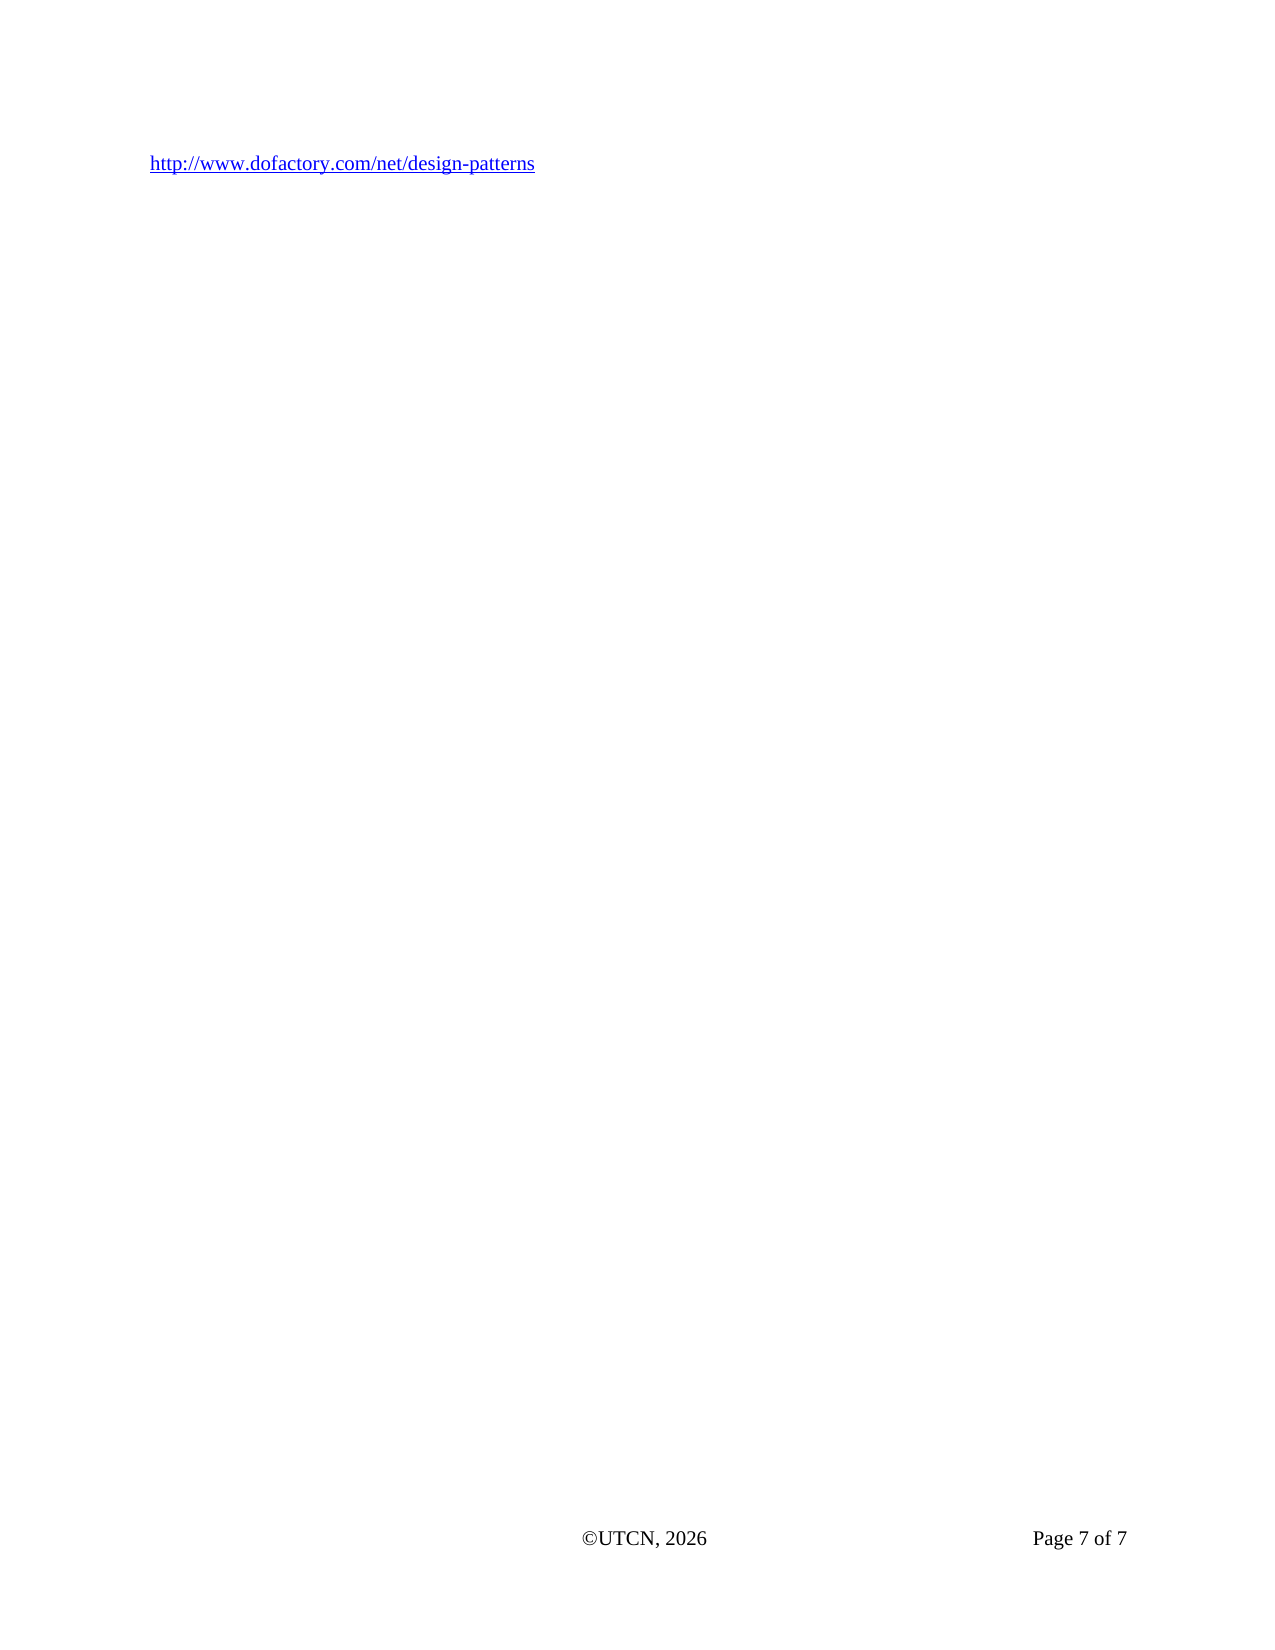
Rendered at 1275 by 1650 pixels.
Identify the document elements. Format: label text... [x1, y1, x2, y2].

text http://www.dofactory.com/net/design-patterns [150, 150, 1125, 175]
